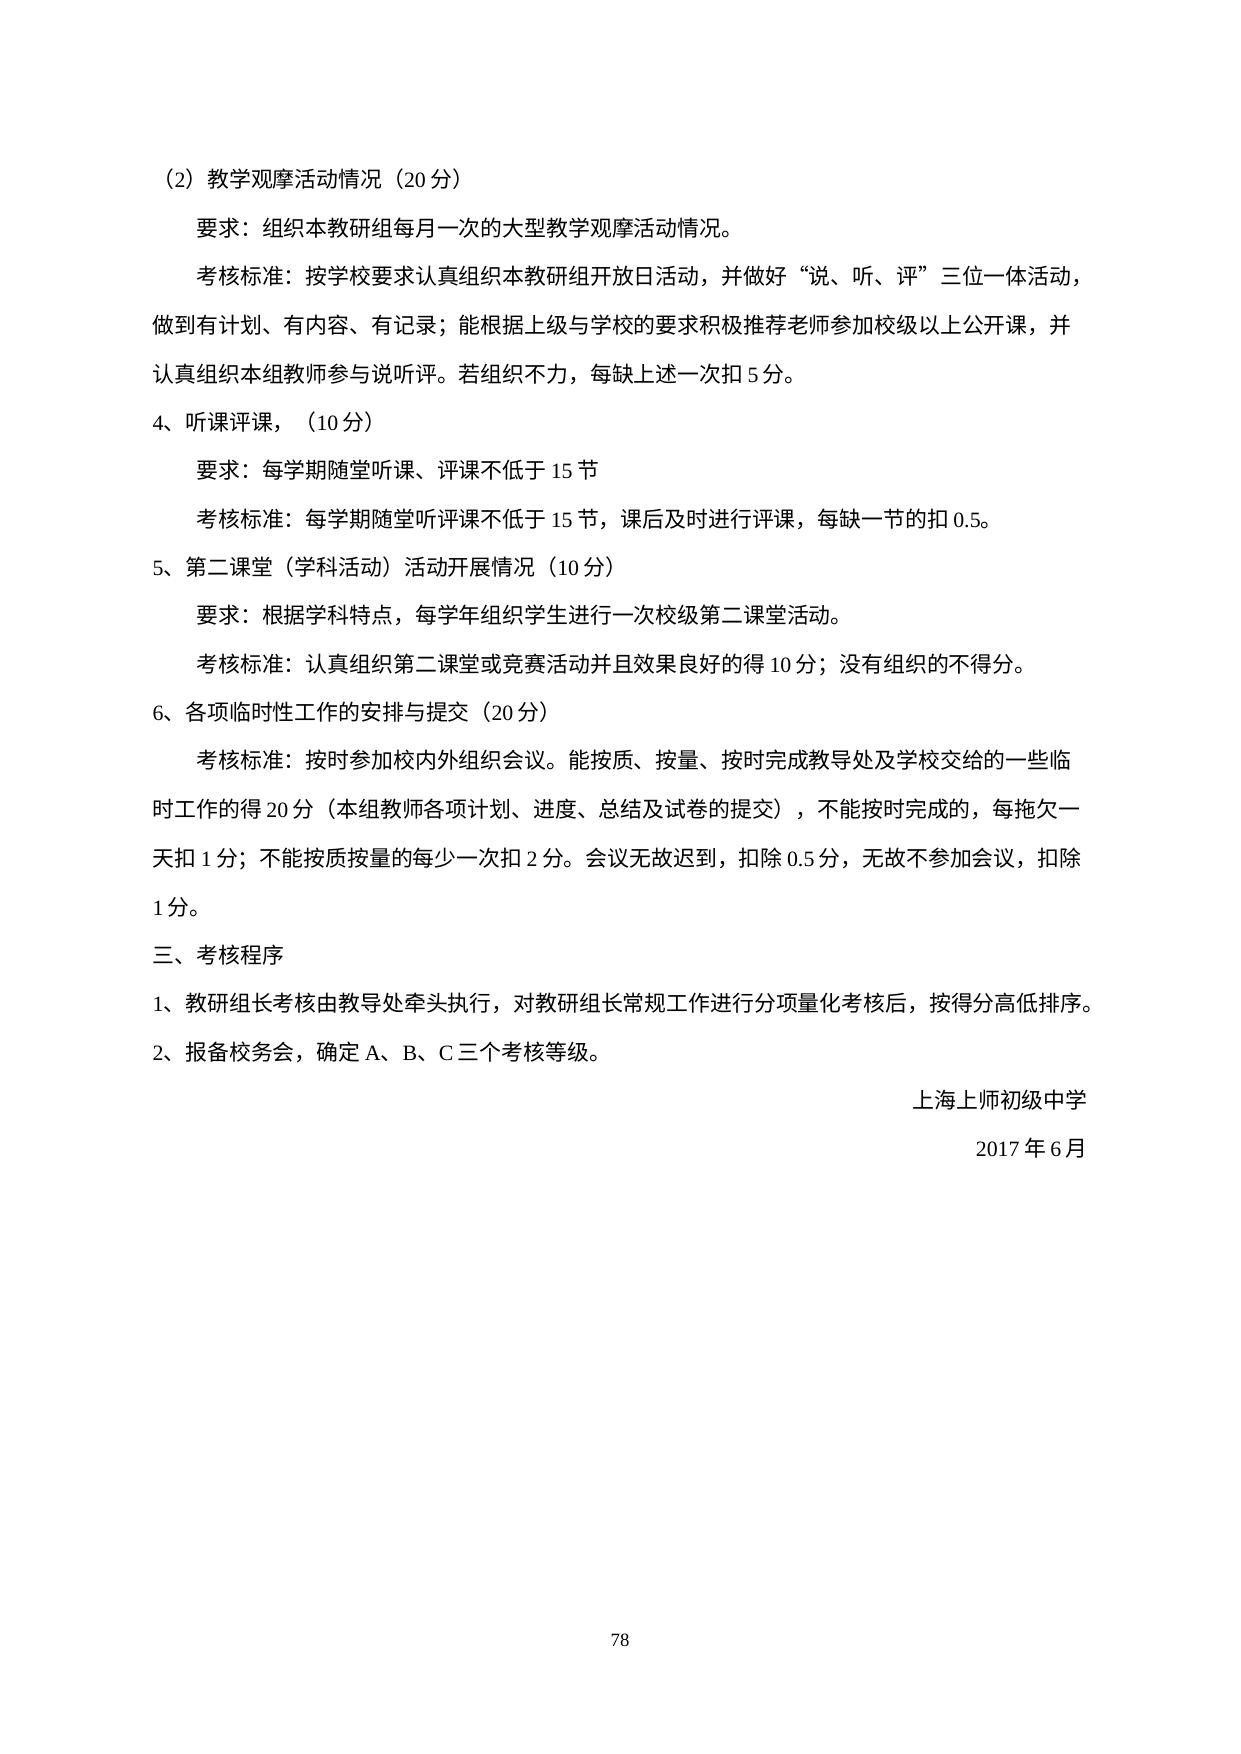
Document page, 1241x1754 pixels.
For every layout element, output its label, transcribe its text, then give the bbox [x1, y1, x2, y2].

text 6、各项临时性工作的安排与提交（20分） [152, 694, 1087, 727]
text 2017年6月 [152, 1131, 1087, 1163]
text 4、听课评课，（10分） [152, 404, 1087, 437]
text 要求：根据学科特点，每学年组织学生进行一次校级第二课堂活动。 [152, 598, 1087, 630]
text 考核标准：每学期随堂听评课不低于15节，课后及时进行评课，每缺一节的扣0.5。 [152, 501, 1087, 534]
text 要求：组织本教研组每月一次的大型教学观摩活动情况。 [152, 210, 1087, 243]
text 上海上师初级中学 [152, 1082, 1087, 1115]
text 5、第二课堂（学科活动）活动开展情况（10分） [152, 549, 1087, 582]
text 考核标准：按学校要求认真组织本教研组开放日活动，并做好“说、听、评”三位一体活动，做到有计划、有内容、有记录；能根据上级与学校的要求积极推荐老师参加校级以上公开课，并认真组织本组教师参与说听评。若组织不力，每缺上述一次扣5分。 [152, 259, 1087, 389]
text 要求：每学期随堂听课、评课不低于15节 [152, 453, 1087, 485]
text 考核标准：认真组织第二课堂或竞赛活动并且效果良好的得10分；没有组织的不得分。 [152, 646, 1087, 679]
text 2、报备校务会，确定A、B、C三个考核等级。 [152, 1034, 1087, 1067]
text 三、考核程序 [152, 937, 1087, 970]
text 考核标准：按时参加校内外组织会议。能按质、按量、按时完成教导处及学校交给的一些临时工作的得20分（本组教师各项计划、进度、总结及试卷的提交），不能按时完成的，每拖欠一天扣1分；不能按质按量的每少一次扣2分。会议无故迟到，扣除0.5分，无故不参加会议，扣除1分。 [152, 743, 1087, 922]
text （2）教学观摩活动情况（20分） [152, 162, 1087, 194]
text 1、教研组长考核由教导处牵头执行，对教研组长常规工作进行分项量化考核后，按得分高低排序。 [152, 986, 1087, 1018]
